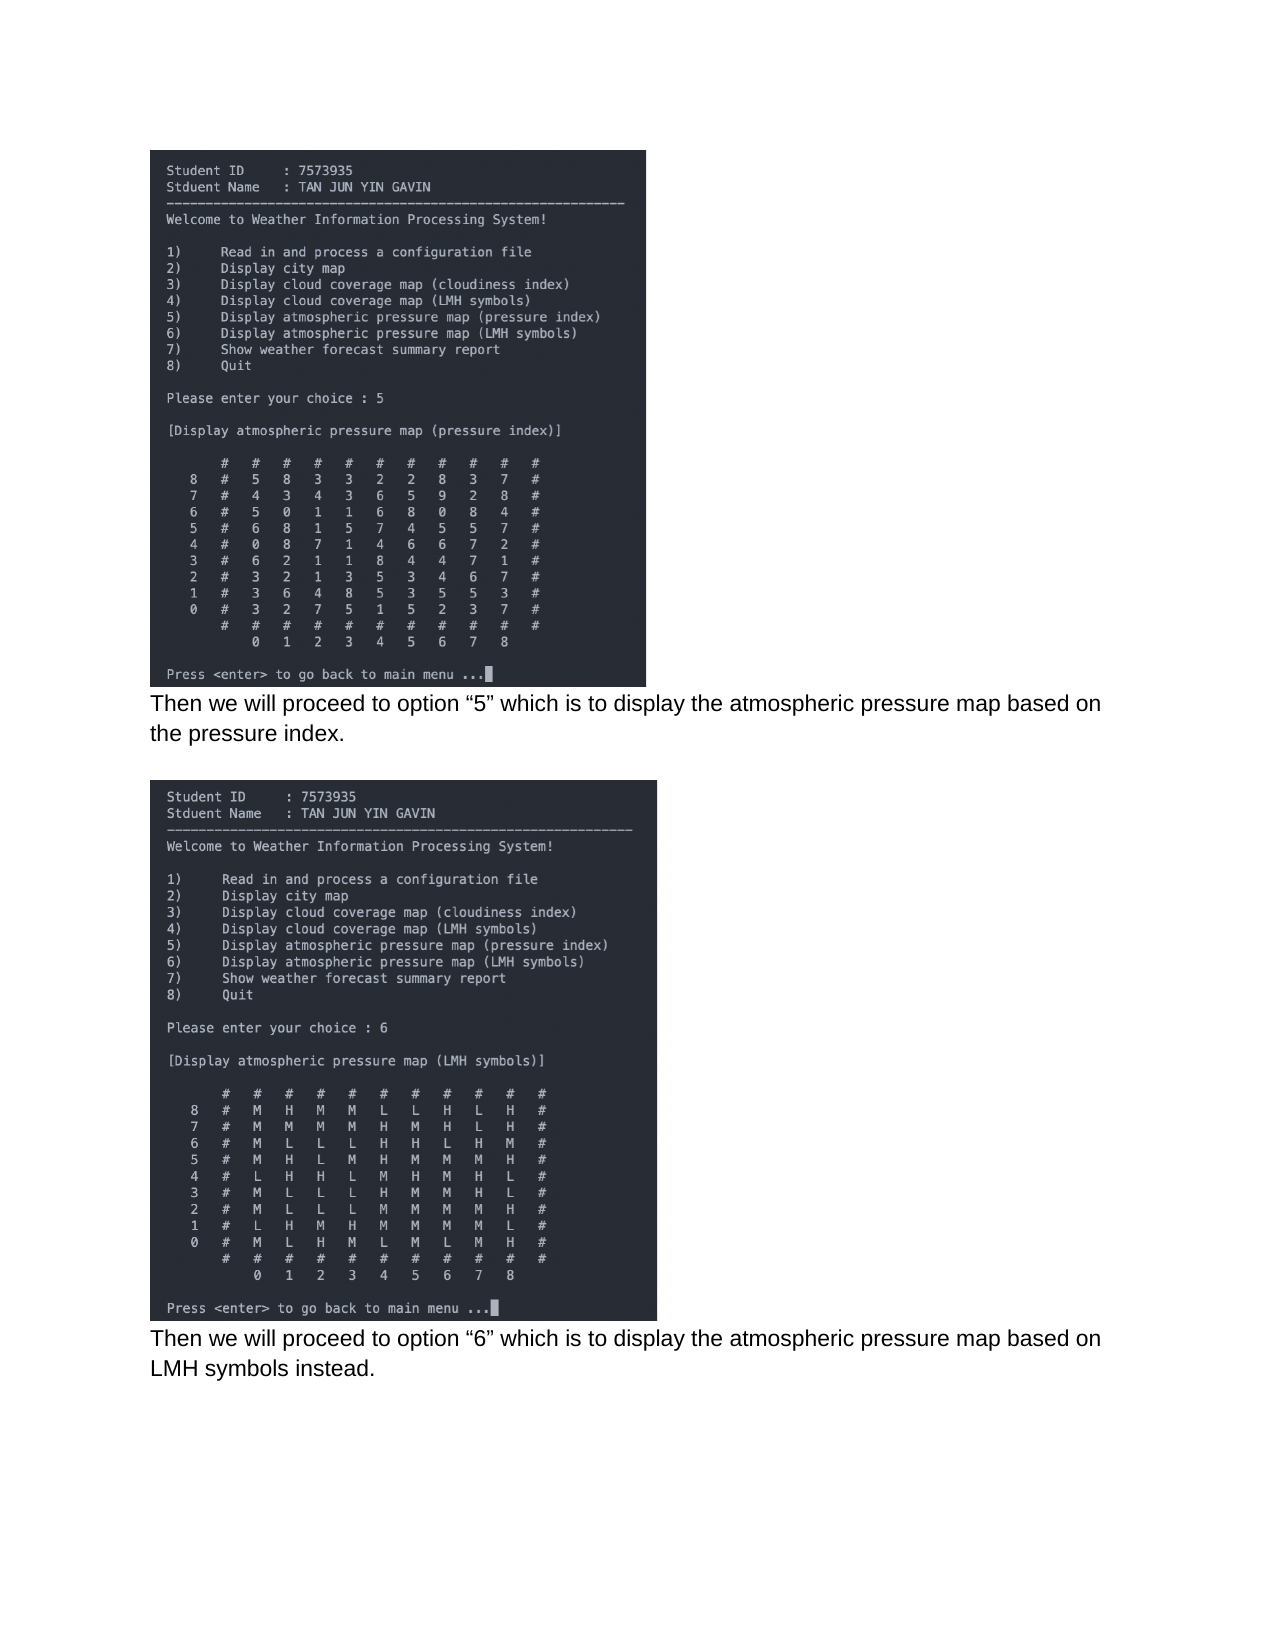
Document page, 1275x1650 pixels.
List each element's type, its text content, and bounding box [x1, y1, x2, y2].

text Then we will proceed to option “5” which is to display the atmospheric pressure map based on the pressure index. [150, 690, 1125, 747]
text Then we will proceed to option “6” which is to display the atmospheric pressure map based on LMH symbols instead. [150, 1324, 1125, 1381]
picture [150, 780, 658, 1321]
picture [150, 150, 647, 687]
